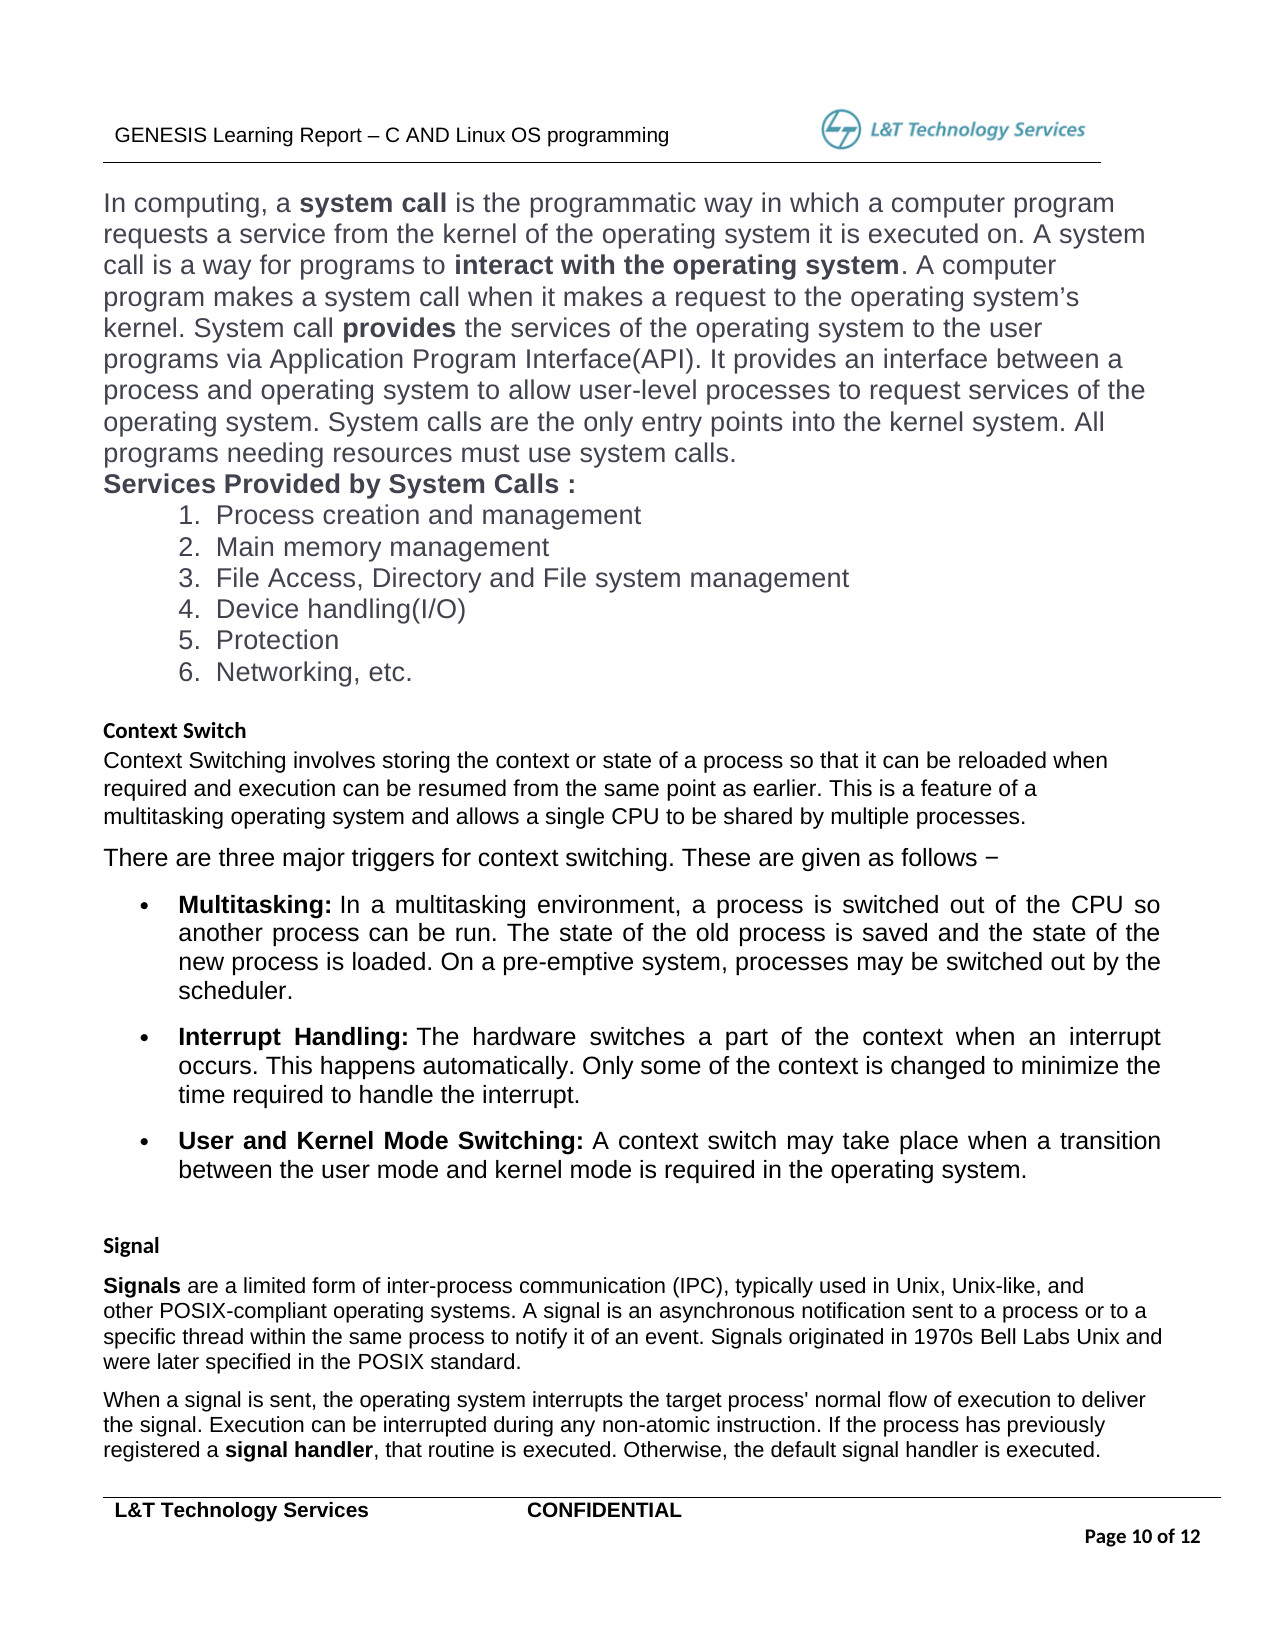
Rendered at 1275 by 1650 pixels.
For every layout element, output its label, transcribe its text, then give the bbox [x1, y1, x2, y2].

list Main memory management [178, 531, 1162, 562]
text Services Provided by System Calls : [103, 468, 1162, 499]
list File Access, Directory and File system management [178, 562, 1162, 593]
list Process creation and management [178, 499, 1162, 531]
text Context Switch [103, 717, 1162, 745]
text Signal [103, 1231, 1162, 1259]
text Context Switching involves storing the context or state of a process so that it can be reloaded when required and execution can be resumed from the same point as earlier. This is a feature of a multitasking operating system and allows a single CPU to be shared by multiple processes. [103, 747, 1162, 829]
list Networking, etc. [178, 656, 1162, 687]
text Signals are a limited form of inter-process communication (IPC), typically used in Unix, Unix-like, and other POSIX-compliant operating systems. A signal is an asynchronous notification sent to a process or to a specific thread within the same process to notify it of an event. Signals originated in 1970s Bell Labs Unix and were later specified in the POSIX standard. [103, 1273, 1162, 1374]
list Device handling(I/O) [178, 593, 1162, 624]
list Protection [178, 624, 1162, 656]
list Multitasking: In a multitasking environment, a process is switched out of the CPU so another process can be run. The state of the old process is saved and the state of the new process is loaded. On a pre-emptive system, processes may be switched out by the scheduler. [141, 890, 1162, 1005]
text In computing, a system call is the programmatic way in which a computer program requests a service from the kernel of the operating system it is executed on. A system call is a way for programs to interact with the operating system. A computer program makes a system call when it makes a request to the operating system’s kernel. System call provides the services of the operating system to the user programs via Application Program Interface(API). It provides an interface between a process and operating system to allow user-level processes to request services of the operating system. System calls are the only entry points into the kernel system. All programs needing resources must use system calls. [103, 187, 1162, 468]
list User and Kernel Mode Switching: A context switch may take place when a transition between the user mode and kernel mode is required in the operating system. [141, 1126, 1162, 1183]
text When a signal is sent, the operating system interrupts the target process' normal flow of execution to deliver the signal. Execution can be interrupted during any non-atomic instruction. If the process has previously registered a signal handler, that routine is executed. Otherwise, the default signal handler is executed. [103, 1387, 1162, 1462]
list Interrupt Handling: The hardware switches a part of the context when an interrupt occurs. This happens automatically. Only some of the context is changed to minimize the time required to handle the interrupt. [141, 1022, 1162, 1108]
text There are three major triggers for context switching. These are given as follows − [103, 843, 1162, 872]
